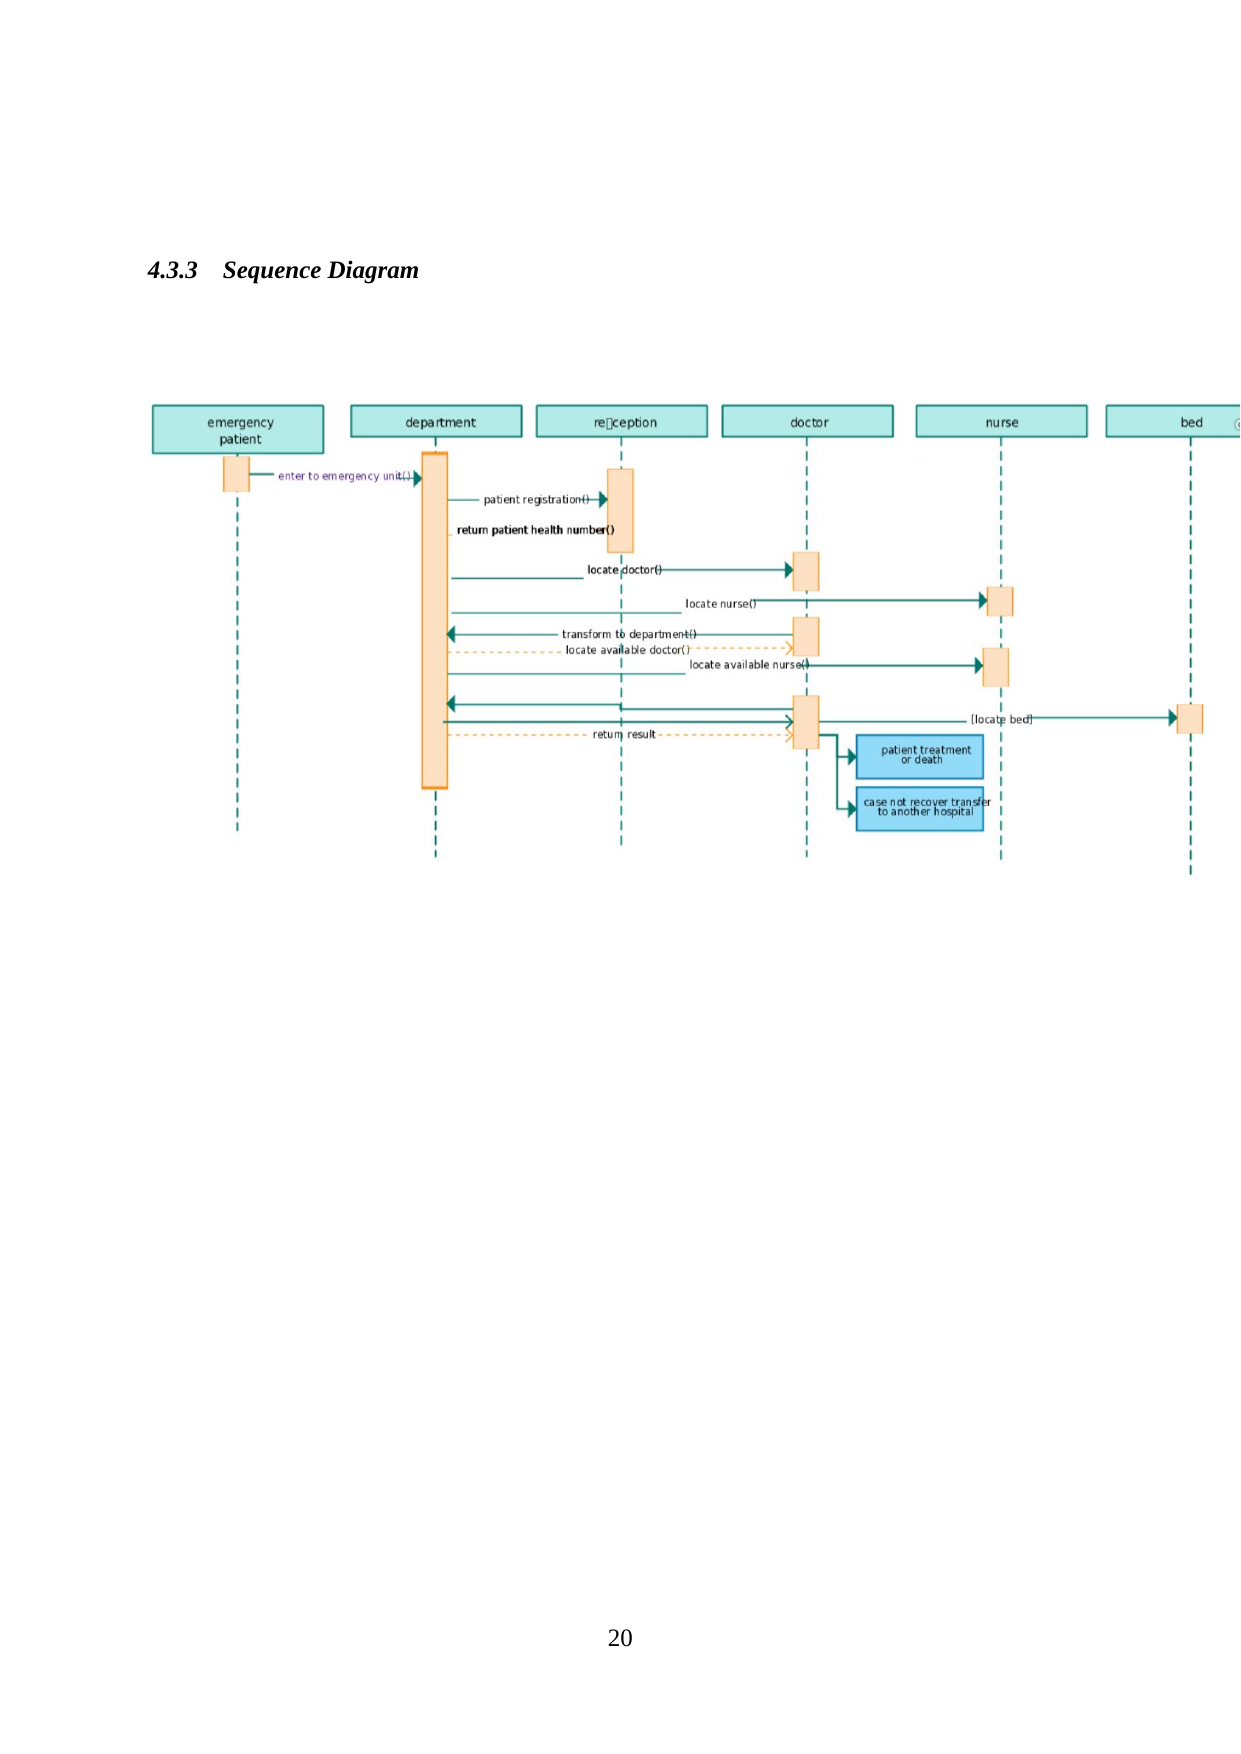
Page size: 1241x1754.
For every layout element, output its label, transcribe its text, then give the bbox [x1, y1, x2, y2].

subtitle Sequence Diagram [148, 255, 1092, 283]
picture [147, 400, 1241, 881]
